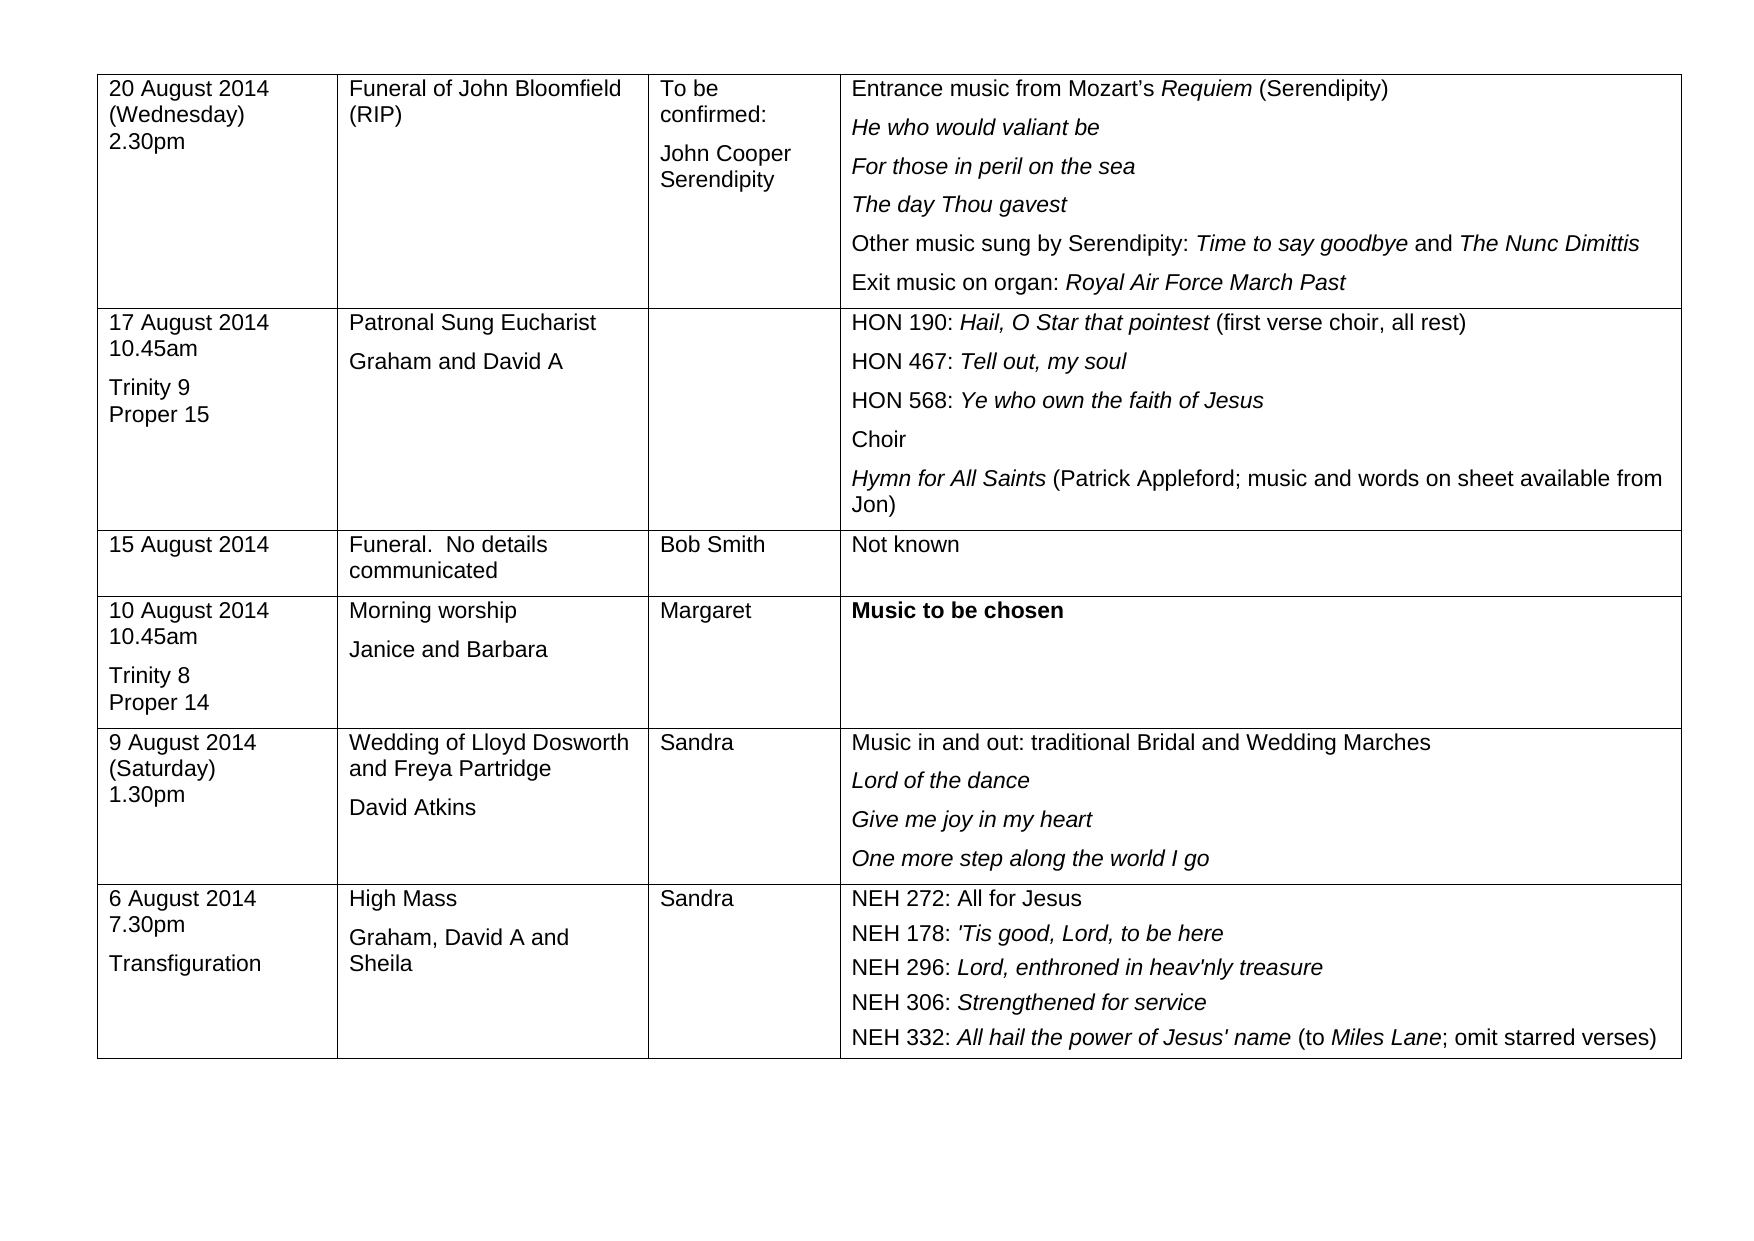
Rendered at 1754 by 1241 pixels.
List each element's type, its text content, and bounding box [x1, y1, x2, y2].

table_cell Music to be chosen [841, 597, 1681, 727]
table_cell Margaret [649, 597, 840, 727]
table_cell Bob Smith [649, 531, 840, 596]
table_cell 20 August 2014 (Wednesday) 2.30pm [98, 75, 337, 308]
table_cell HON 190: Hail, O Star that pointest (first verse choir, all rest) HON 467: Tell out, my soul HON 568: Ye who own the faith of Jesus Choir Hymn for All Saints (Patrick Appleford; music and words on sheet available from Jon) [841, 309, 1681, 530]
table_cell Entrance music from Mozart’s Requiem (Serendipity) He who would valiant be For those in peril on the sea The day Thou gavest Other music sung by Serendipity: Time to say goodbye and The Nunc Dimittis Exit music on organ: Royal Air Force March Past [841, 75, 1681, 308]
table_cell 9 August 2014 (Saturday) 1.30pm [98, 729, 337, 884]
table_cell Sandra [649, 729, 840, 884]
table_cell Sandra [649, 885, 840, 1058]
table_cell Not known [841, 531, 1681, 596]
table_cell 17 August 2014 10.45am Trinity 9 Proper 15 [98, 309, 337, 530]
table_cell [649, 309, 840, 530]
table_cell High Mass Graham, David A and Sheila [338, 885, 648, 1058]
table_cell Funeral of John Bloomfield (RIP) [338, 75, 648, 308]
table_cell Patronal Sung Eucharist Graham and David A [338, 309, 648, 530]
table_cell Funeral. No details communicated [338, 531, 648, 596]
table_cell 15 August 2014 [98, 531, 337, 596]
table_cell Morning worship Janice and Barbara [338, 597, 648, 727]
table_cell Wedding of Lloyd Dosworth and Freya Partridge David Atkins [338, 729, 648, 884]
table_cell NEH 272: All for Jesus NEH 178: 'Tis good, Lord, to be here NEH 296: Lord, enthroned in heav'nly treasure NEH 306: Strengthened for service NEH 332: All hail the power of Jesus' name (to Miles Lane; omit starred verses) [841, 885, 1681, 1058]
table_cell 10 August 2014 10.45am Trinity 8 Proper 14 [98, 597, 337, 727]
table_cell 6 August 2014 7.30pm Transfiguration [98, 885, 337, 1058]
table_cell To be confirmed: John Cooper Serendipity [649, 75, 840, 308]
table_cell Music in and out: traditional Bridal and Wedding Marches Lord of the dance Give me joy in my heart One more step along the world I go [841, 729, 1681, 884]
